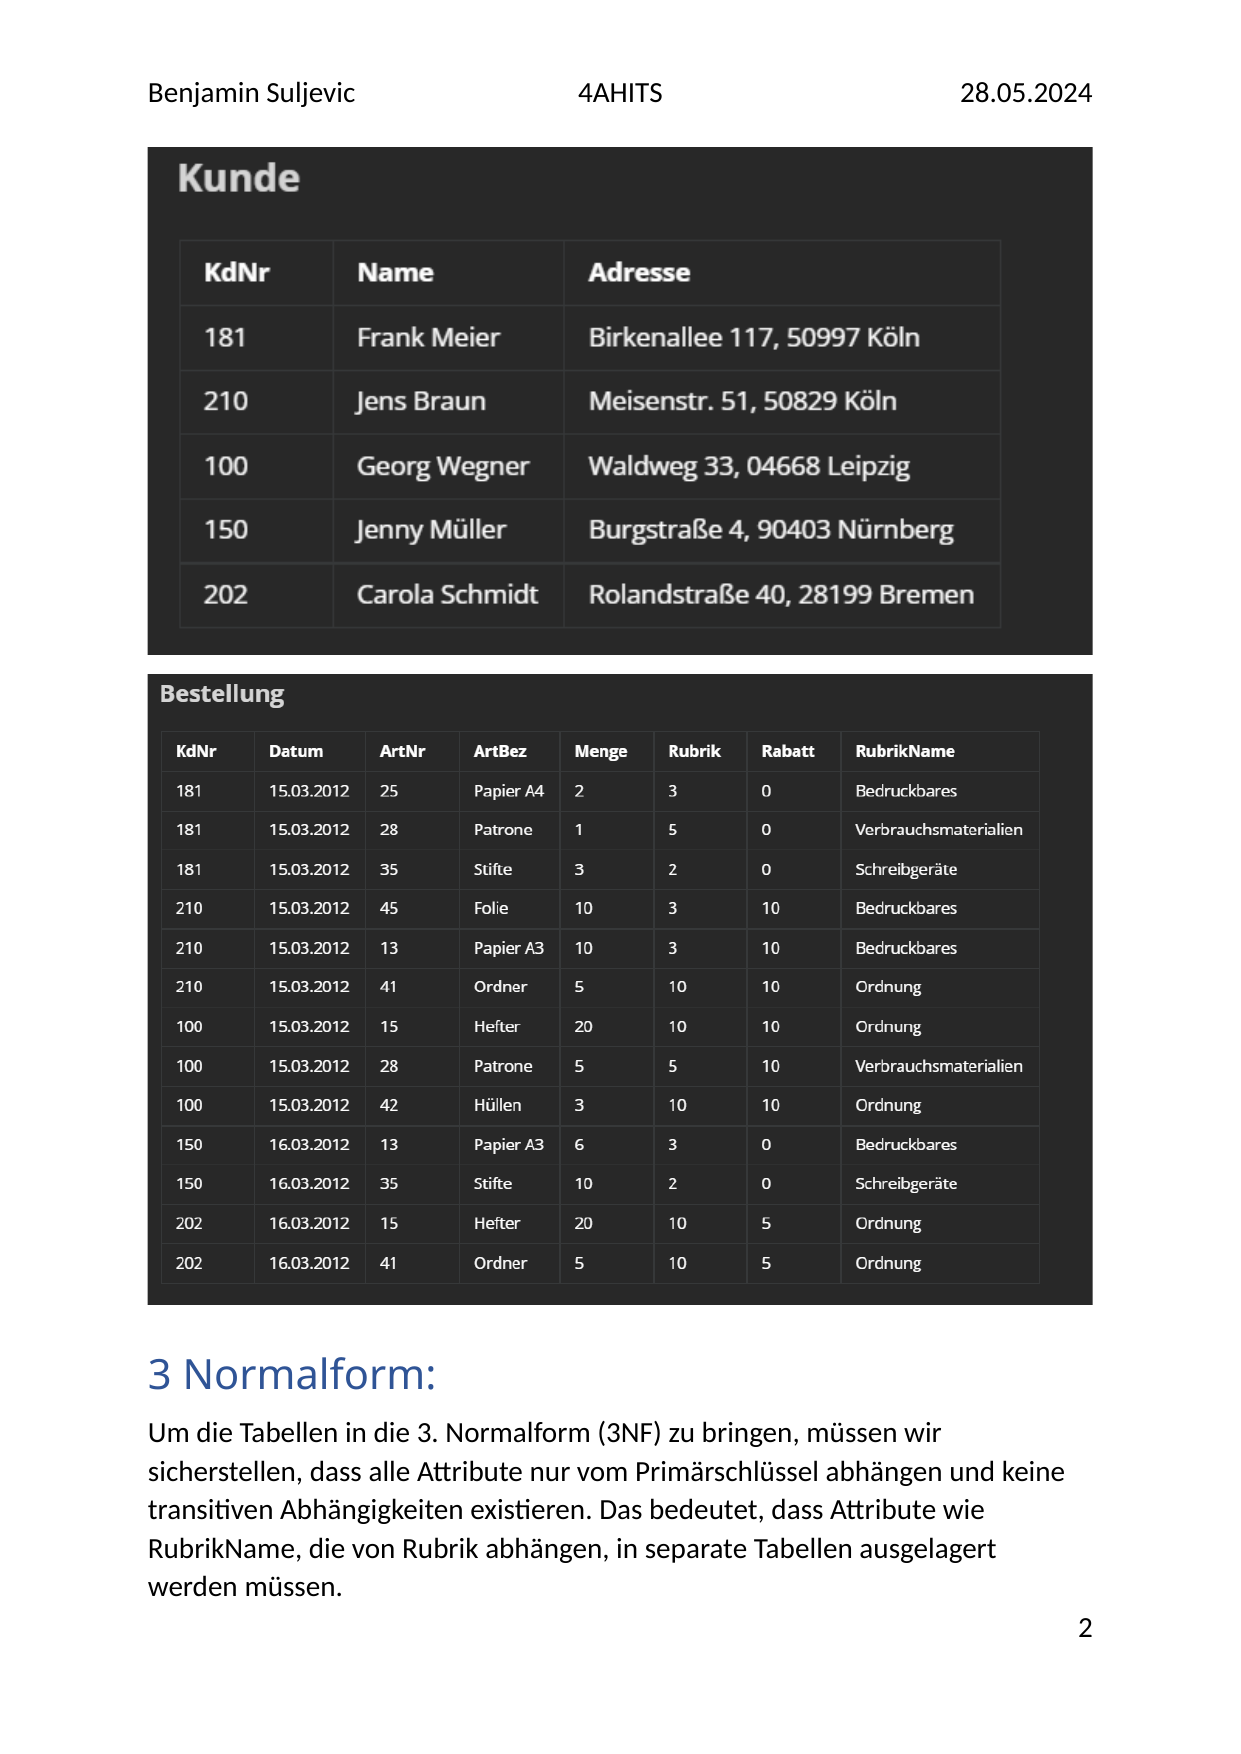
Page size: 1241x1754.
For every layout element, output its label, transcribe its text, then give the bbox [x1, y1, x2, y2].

picture [147, 147, 1093, 655]
picture [147, 674, 1093, 1305]
subtitle 3 Normalform: [148, 1345, 1093, 1402]
text Um die Tabellen in die 3. Normalform (3NF) zu bringen, müssen wir sicherstellen, dass alle Attribute nur vom Primärschlüssel abhängen und keine transitiven Abhängigkeiten existieren. Das bedeutet, dass Attribute wie RubrikName, die von Rubrik abhängen, in separate Tabellen ausgelagert werden müssen. [148, 1414, 1093, 1604]
